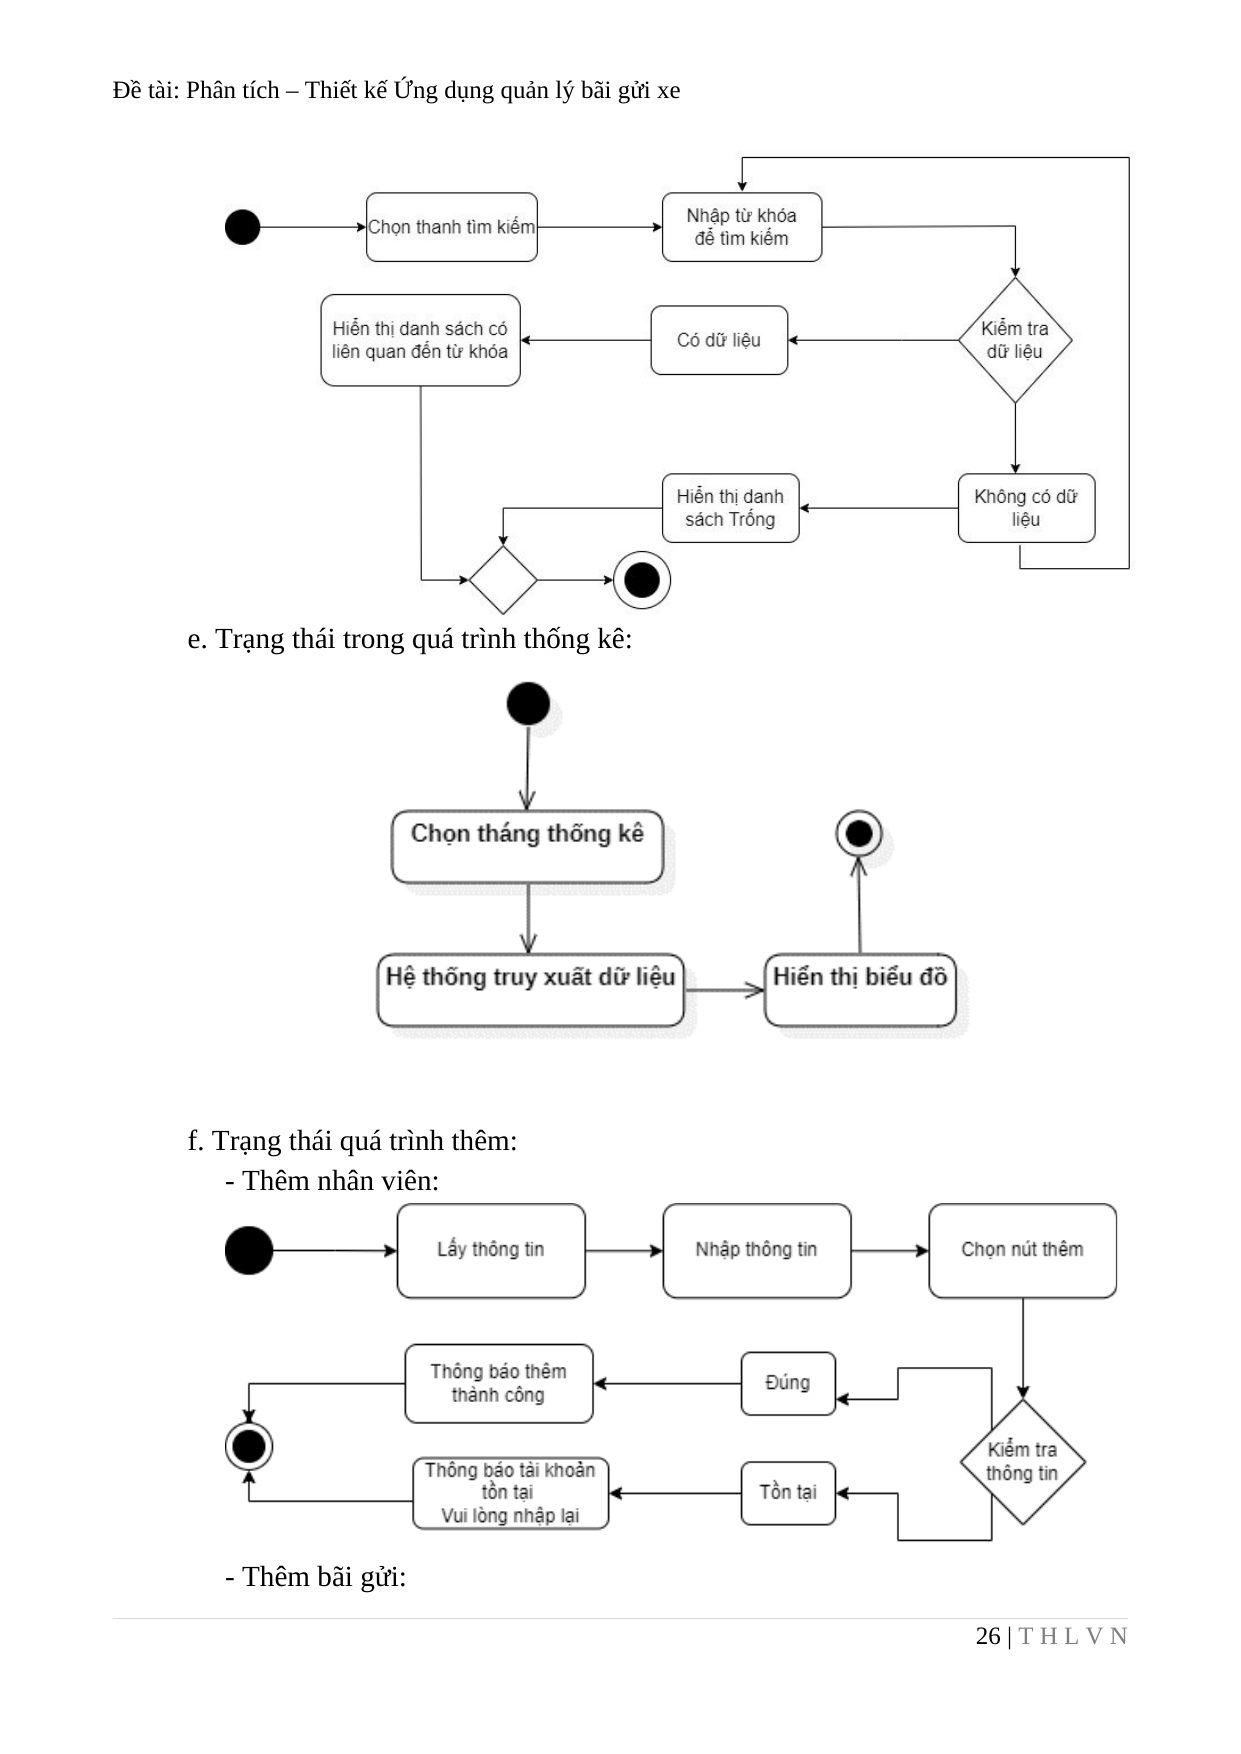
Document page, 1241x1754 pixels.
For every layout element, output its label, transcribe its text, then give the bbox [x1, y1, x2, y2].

picture [337, 661, 1038, 1118]
text - Thêm bãi gửi: [150, 1559, 1128, 1593]
text e. Trạng thái trong quá trình thống kê: [112, 621, 1128, 654]
text f. Trạng thái quá trình thêm: [112, 1123, 1128, 1157]
picture [225, 150, 1139, 615]
text - Thêm nhân viên: [150, 1163, 1128, 1197]
picture [225, 1203, 1118, 1554]
